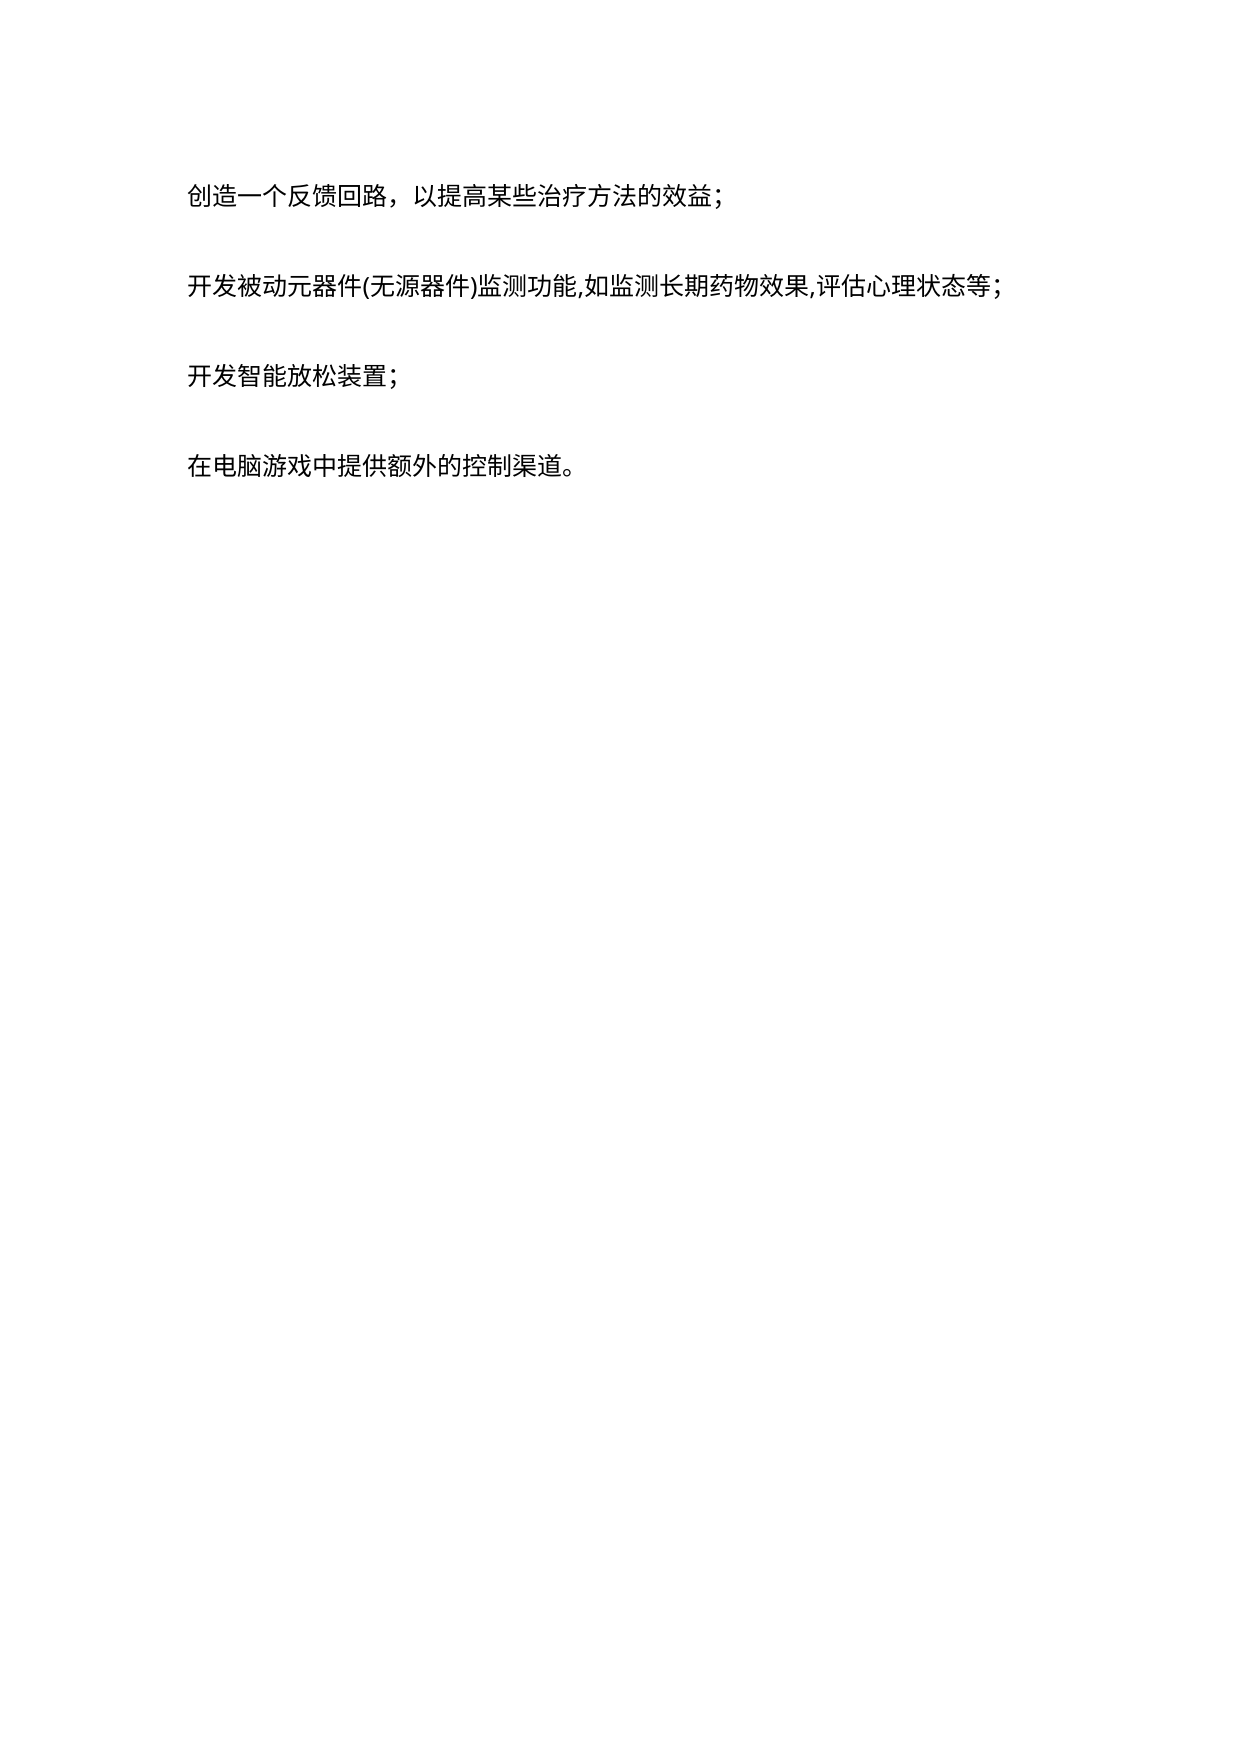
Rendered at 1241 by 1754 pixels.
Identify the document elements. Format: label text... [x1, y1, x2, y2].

text 在电脑游戏中提供额外的控制渠道。 [187, 432, 1053, 497]
text 开发被动元器件(无源器件)监测功能,如监测长期药物效果,评估心理状态等； [187, 252, 1053, 317]
text 创造一个反馈回路，以提高某些治疗方法的效益； [187, 162, 1053, 227]
text 开发智能放松装置； [187, 342, 1053, 407]
